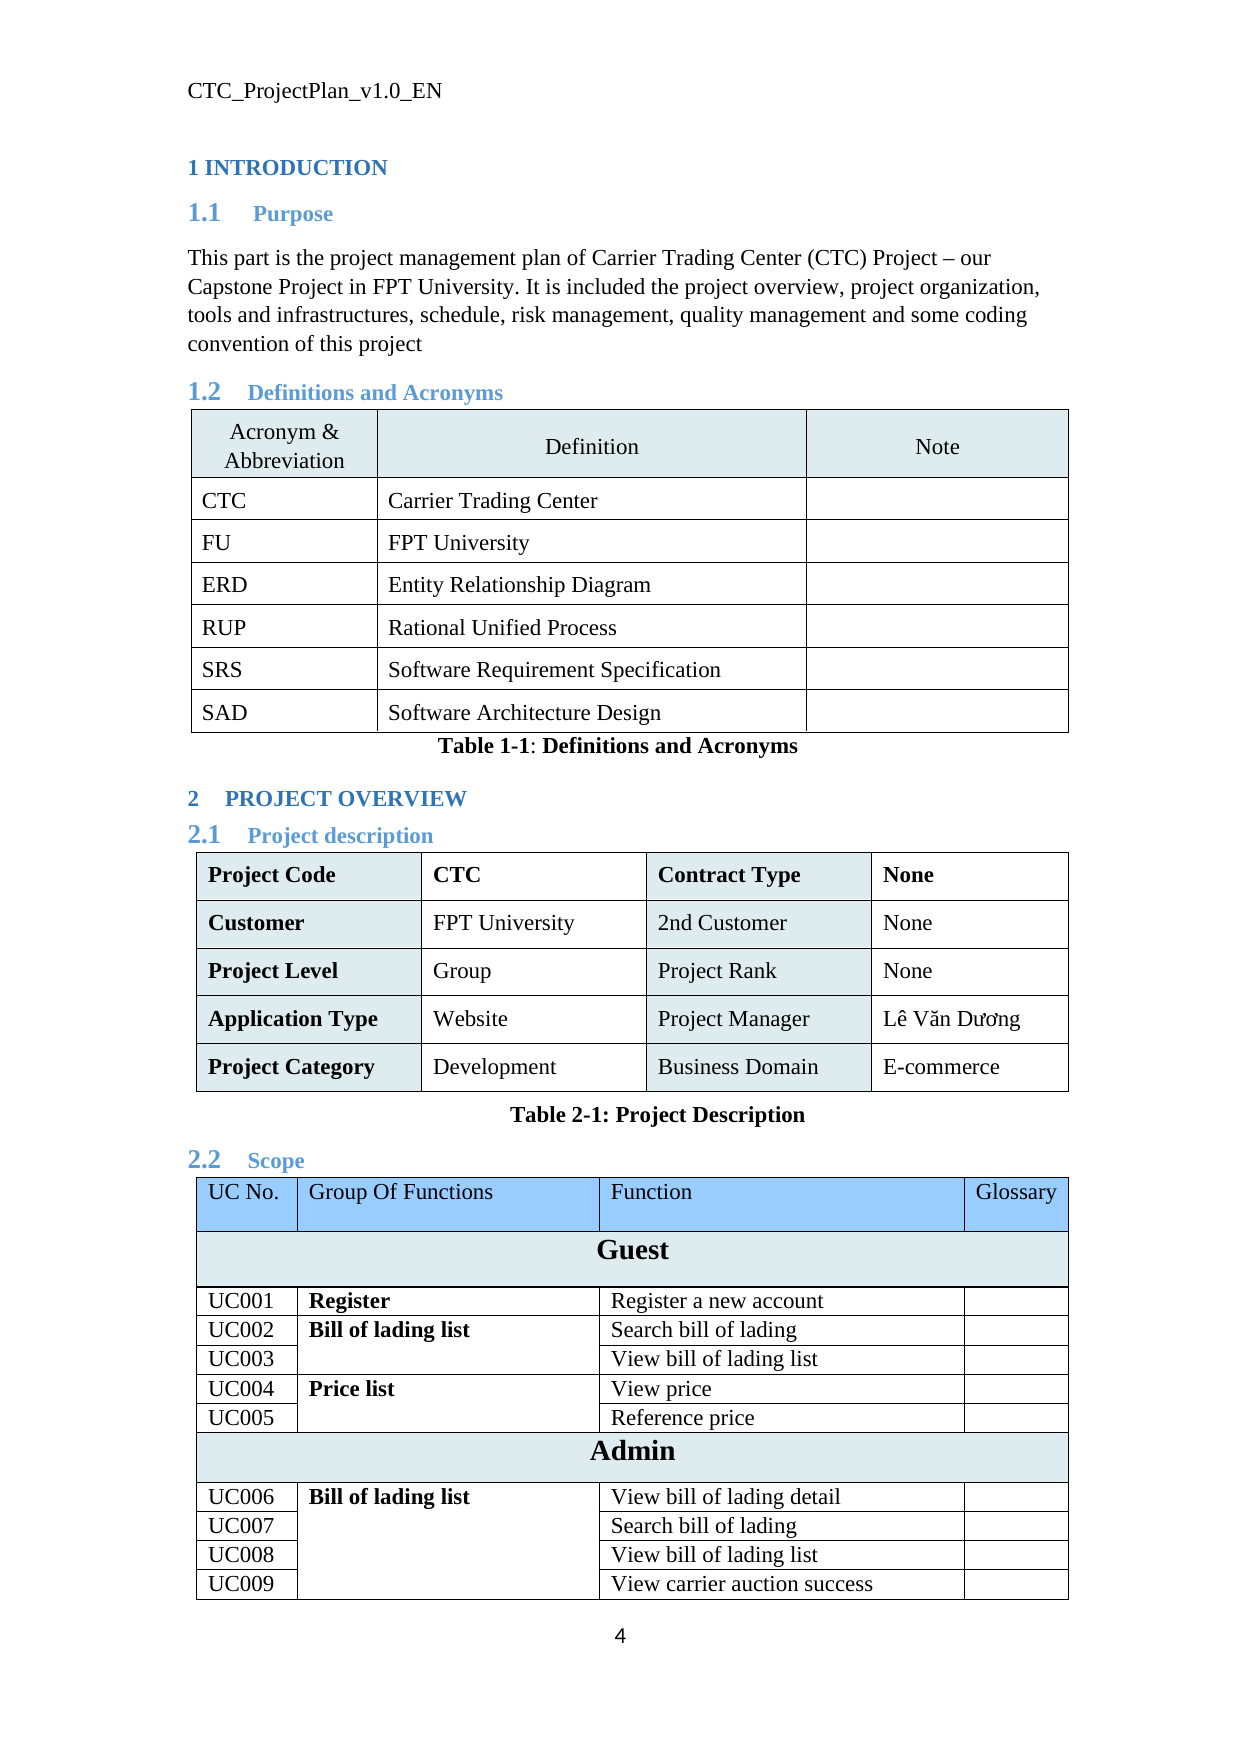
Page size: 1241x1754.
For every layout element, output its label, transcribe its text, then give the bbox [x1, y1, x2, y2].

subtitle 1 INTRODUCTION [187, 153, 1053, 180]
table_header Note [807, 410, 1068, 477]
table_cell Search bill of lading [600, 1316, 964, 1344]
table_cell Software Requirement Specification [378, 648, 806, 689]
table_cell Customer [197, 901, 421, 947]
subtitle Project description [187, 818, 1053, 849]
table_cell View bill of lading detail [600, 1483, 964, 1511]
table_header None [872, 853, 1068, 899]
table_cell View bill of lading list [600, 1541, 964, 1569]
table_cell [807, 690, 1068, 731]
table_header Definition [378, 410, 806, 477]
table_cell SAD [192, 690, 377, 731]
table_cell Bill of lading list [298, 1316, 599, 1373]
table_cell Register a new account [600, 1288, 964, 1315]
table_cell Lê Văn Dương [872, 996, 1068, 1043]
table_cell CTC [192, 478, 377, 519]
table_cell UC007 [197, 1512, 297, 1540]
table_cell Development [422, 1044, 646, 1091]
table_cell SRS [192, 648, 377, 689]
table_cell E-commerce [872, 1044, 1068, 1091]
table_header UC No. [197, 1178, 297, 1231]
list Table 2-1: Project Description [262, 1101, 1053, 1127]
table_cell Website [422, 996, 646, 1043]
table_cell RUP [192, 605, 377, 646]
subtitle Scope [187, 1143, 1053, 1174]
table_cell UC001 [197, 1288, 297, 1315]
table_cell View carrier auction success [600, 1570, 964, 1598]
table_cell Search bill of lading [600, 1512, 964, 1540]
table_cell View bill of lading list [600, 1346, 964, 1373]
table_cell [965, 1316, 1068, 1344]
table_header Project Code [197, 853, 421, 899]
table_cell None [872, 901, 1068, 947]
table_cell Software Architecture Design [378, 690, 806, 731]
table_cell Bill of lading list [298, 1483, 599, 1598]
table_cell Rational Unified Process [378, 605, 806, 646]
table_cell View price [600, 1375, 964, 1403]
table_cell [965, 1404, 1068, 1432]
table_cell Project Category [197, 1044, 421, 1091]
table_cell FU [192, 520, 377, 561]
table_cell [965, 1375, 1068, 1403]
text Table 1-1: Definitions and Acronyms [188, 732, 1047, 758]
table_cell Guest [197, 1232, 1068, 1286]
table_cell UC002 [197, 1316, 297, 1344]
table_cell [965, 1288, 1068, 1315]
table_cell [965, 1512, 1068, 1540]
table_cell [807, 605, 1068, 646]
table_cell Price list [298, 1375, 599, 1432]
subtitle Definitions and Acronyms [187, 375, 1053, 406]
table_cell FPT University [378, 520, 806, 561]
table_cell 2nd Customer [647, 901, 871, 947]
table_cell Entity Relationship Diagram [378, 563, 806, 604]
table_cell [807, 563, 1068, 604]
table_cell Application Type [197, 996, 421, 1043]
text This part is the project management plan of Carrier Trading Center (CTC) Project – our Capstone Project in FPT University. It is included the project overview, project organization, tools and infrastructures, schedule, risk management, quality management and some coding convention of this project [187, 244, 1053, 356]
table_header Contract Type [647, 853, 871, 899]
table_cell UC003 [197, 1346, 297, 1373]
table_cell UC004 [197, 1375, 297, 1403]
table_cell Project Rank [647, 949, 871, 995]
table_cell None [872, 949, 1068, 995]
table_header Function [600, 1178, 964, 1231]
table_cell [965, 1541, 1068, 1569]
table_header CTC [422, 853, 646, 899]
table_cell [965, 1346, 1068, 1373]
table_cell Group [422, 949, 646, 995]
table_cell UC006 [197, 1483, 297, 1511]
table_cell [965, 1483, 1068, 1511]
table_cell Project Level [197, 949, 421, 995]
table_cell FPT University [422, 901, 646, 947]
table_header Acronym & Abbreviation [192, 410, 377, 477]
subtitle Purpose [187, 196, 1053, 227]
table_cell Project Manager [647, 996, 871, 1043]
table_cell UC005 [197, 1404, 297, 1432]
table_cell [807, 478, 1068, 519]
table_cell UC009 [197, 1570, 297, 1598]
table_cell Register [298, 1288, 599, 1315]
table_cell [965, 1570, 1068, 1598]
table_header Glossary [965, 1178, 1068, 1231]
table_cell Business Domain [647, 1044, 871, 1091]
table_cell ERD [192, 563, 377, 604]
table_cell [807, 520, 1068, 561]
table_cell Admin [197, 1433, 1068, 1482]
table_cell Carrier Trading Center [378, 478, 806, 519]
table_cell Reference price [600, 1404, 964, 1432]
table_header Group Of Functions [298, 1178, 599, 1231]
table_cell [807, 648, 1068, 689]
table_cell UC008 [197, 1541, 297, 1569]
subtitle PROJECT OVERVIEW [187, 786, 1053, 812]
